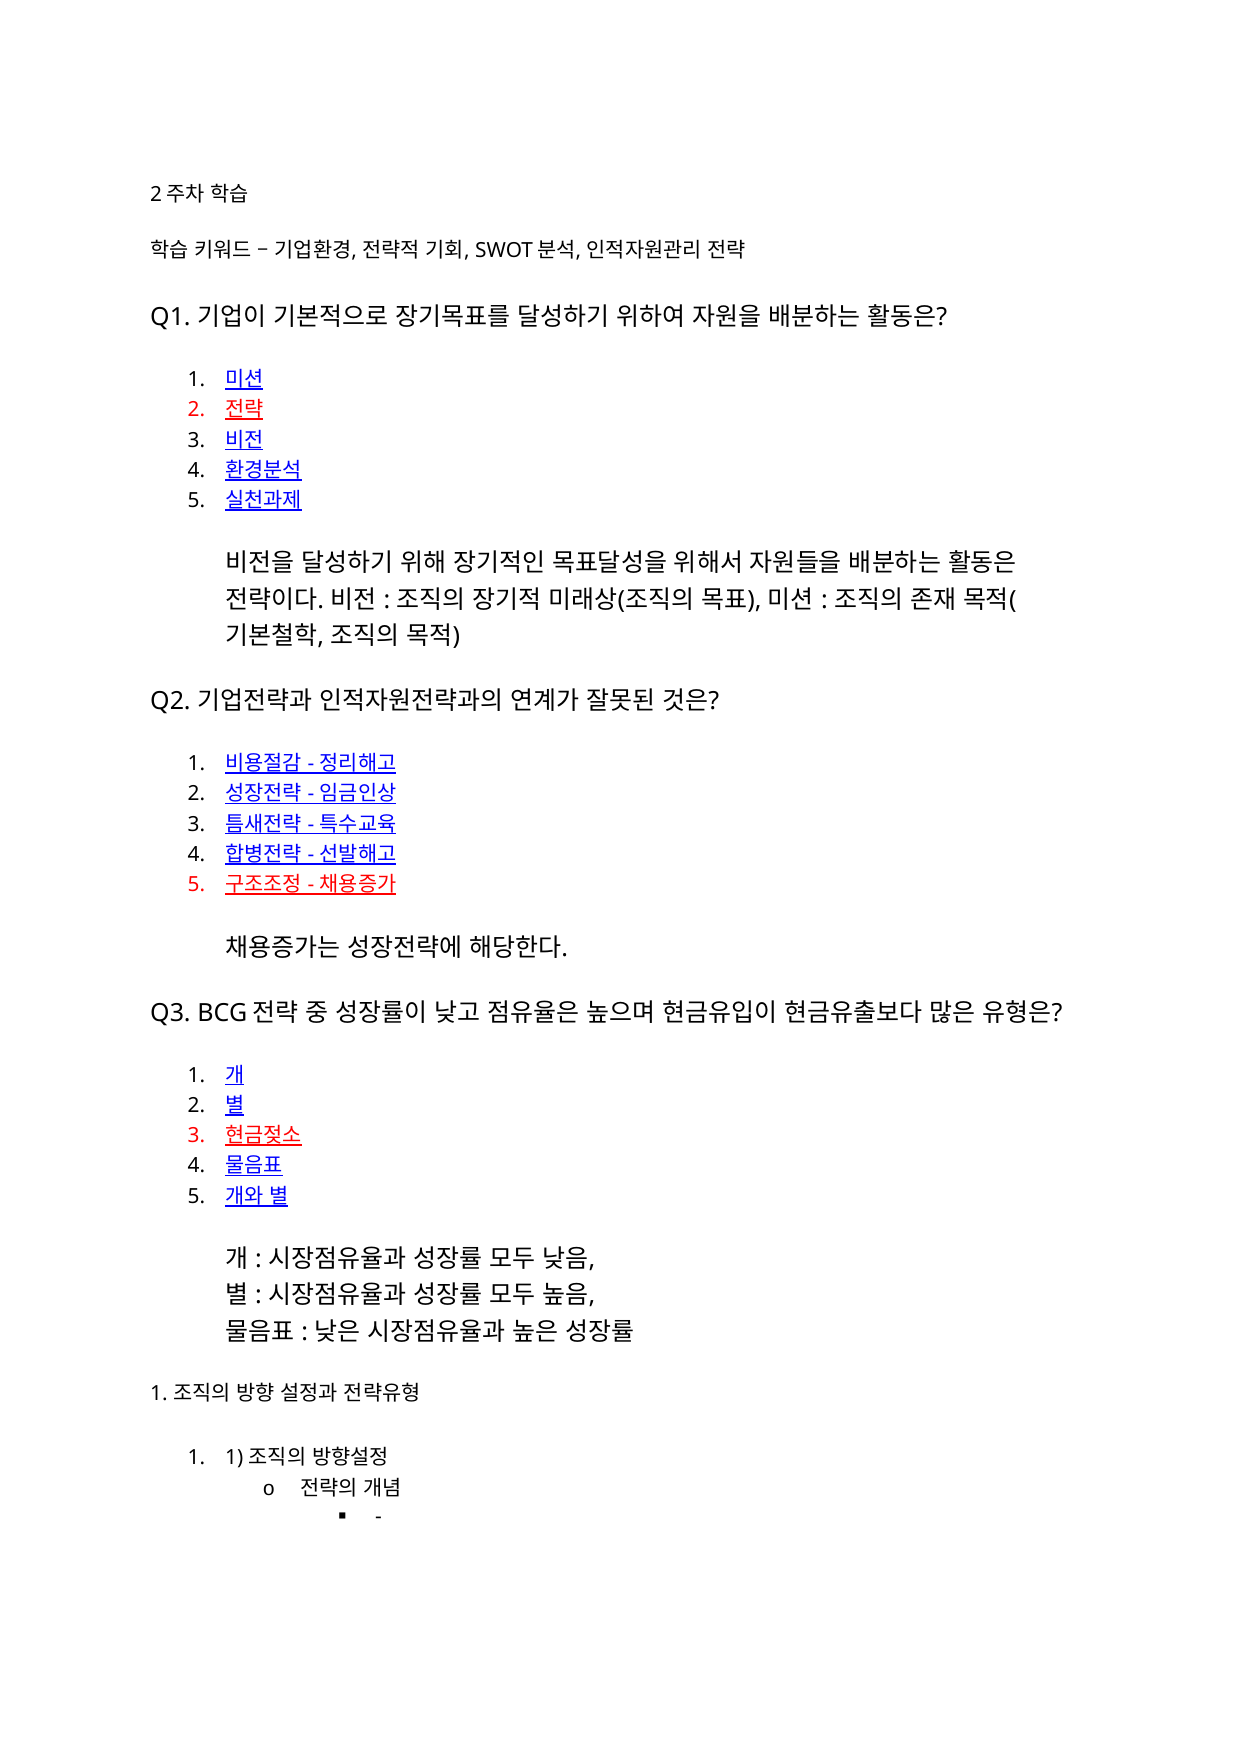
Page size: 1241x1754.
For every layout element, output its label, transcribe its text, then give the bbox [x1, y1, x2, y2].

list 환경분석 [187, 453, 1090, 483]
text 학습 키워드 – 기업환경, 전략적 기회, SWOT분석, 인적자원관리 전략 [150, 233, 1090, 263]
text 비전을 달성하기 위해 장기적인 목표달성을 위해서 자원들을 배분하는 활동은 전략이다. 비전 : 조직의 장기적 미래상(조직의 목표), 미션 : 조직의 존재 목적(기본철학, 조직의 목적) [225, 543, 1090, 652]
text 채용증가는 성장전략에 해당한다. [225, 927, 1090, 963]
list 성장전략 - 임금인상 [187, 777, 1090, 807]
list 실천과제 [187, 483, 1090, 514]
list 미션 [187, 362, 1090, 392]
list - [337, 1501, 1090, 1529]
list 별 [187, 1088, 1090, 1118]
text Q1. 기업이 기본적으로 장기목표를 달성하기 위하여 자원을 배분하는 활동은? [150, 297, 1090, 333]
subtitle 1. 조직의 방향 설정과 전략유형 [150, 1376, 1090, 1407]
list 1) 조직의 방향설정 [187, 1440, 1090, 1471]
list 현금젖소 [187, 1118, 1090, 1149]
list 비전 [187, 423, 1090, 453]
list 개 [187, 1058, 1090, 1088]
text 2주차 학습 [150, 177, 1090, 207]
list 구조조정 - 채용증가 [187, 867, 1090, 898]
text Q3. BCG전략 중 성장률이 낮고 점유율은 높으며 현금유입이 현금유출보다 많은 유형은? [150, 992, 1090, 1029]
list 합병전략 - 선발해고 [187, 837, 1090, 867]
list 전략의 개념 [262, 1471, 1090, 1501]
list 틈새전략 - 특수교육 [187, 807, 1090, 837]
text Q2. 기업전략과 인적자원전략과의 연계가 잘못된 것은? [150, 681, 1090, 717]
list 전략 [187, 392, 1090, 423]
text 개 : 시장점유율과 성장률 모두 낮음, 별 : 시장점유율과 성장률 모두 높음, 물음표 : 낮은 시장점유율과 높은 성장률 [225, 1238, 1090, 1347]
list 개와 별 [187, 1179, 1090, 1209]
list 물음표 [187, 1149, 1090, 1179]
list 비용절감 - 정리해고 [187, 746, 1090, 777]
